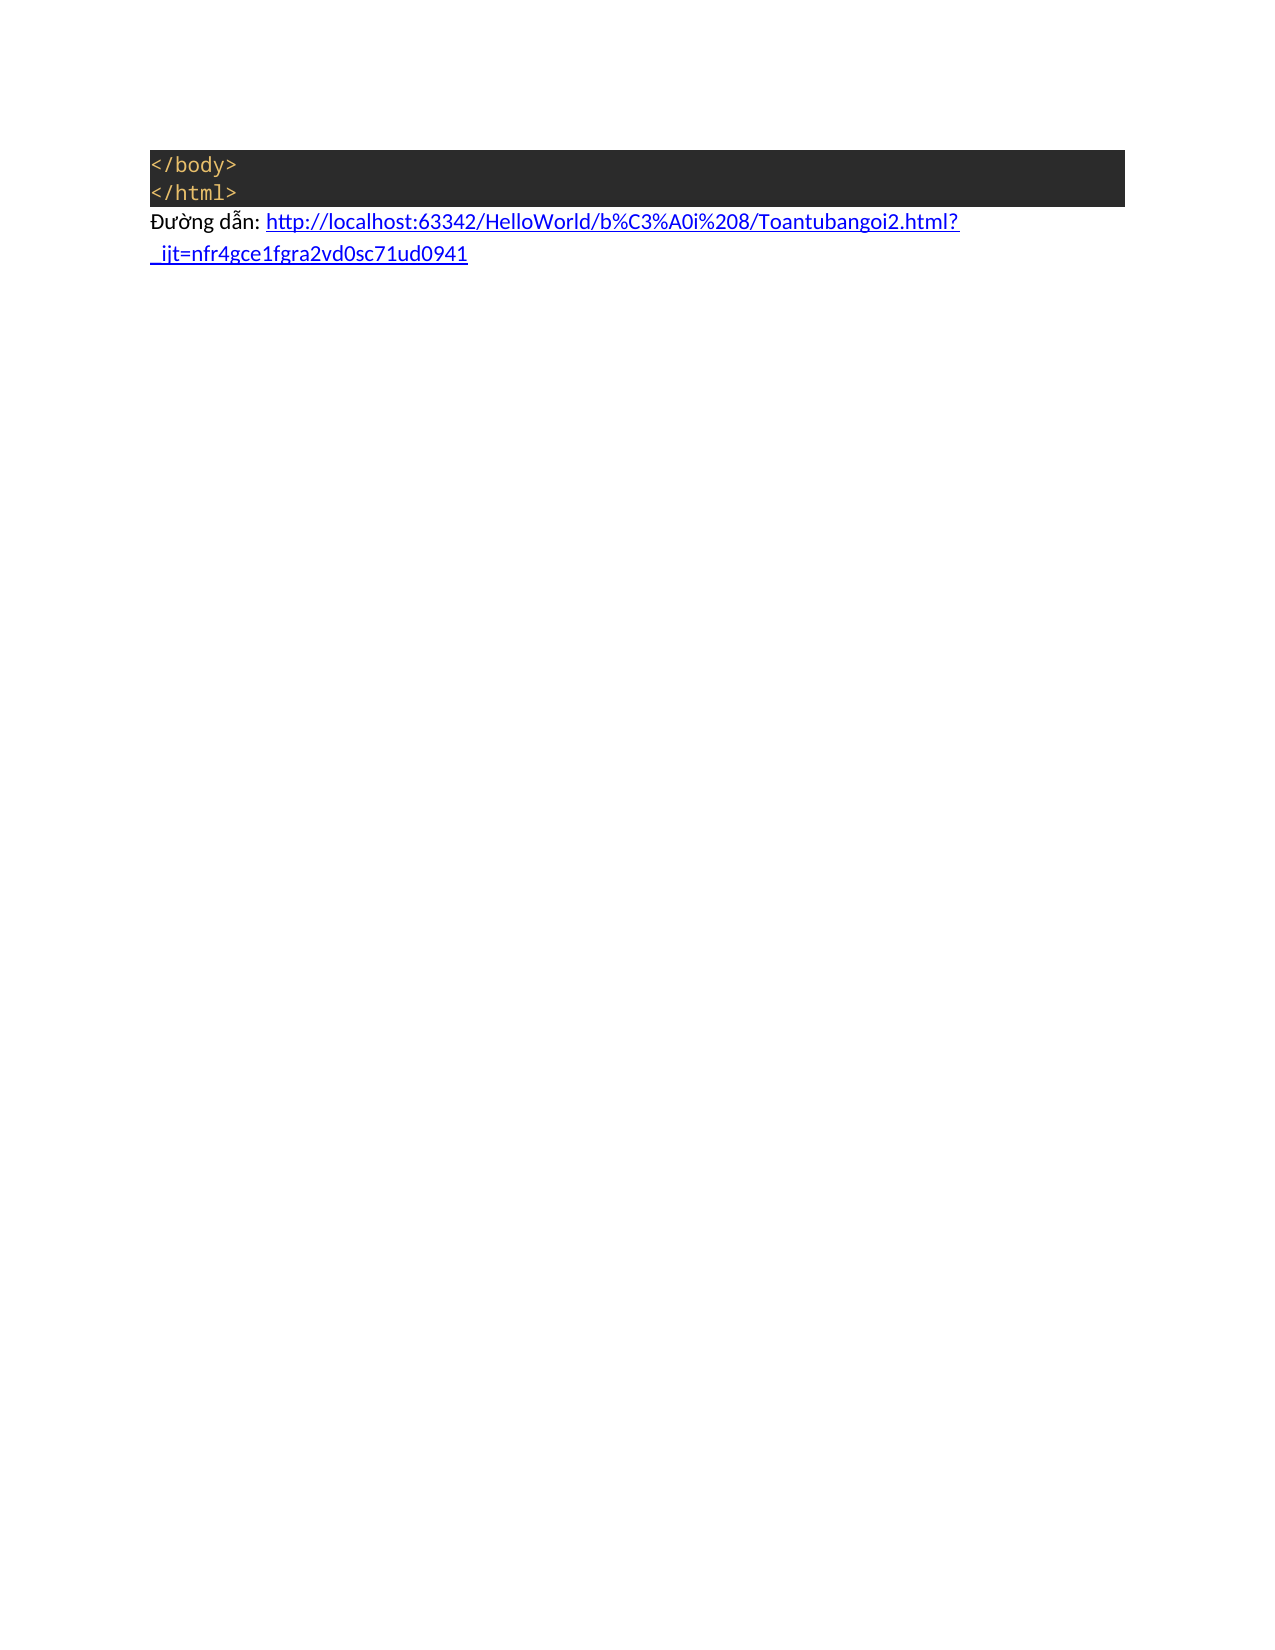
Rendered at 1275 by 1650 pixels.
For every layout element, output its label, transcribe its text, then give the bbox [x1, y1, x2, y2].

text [150, 150, 1125, 207]
text Đường dẫn: http://localhost:63342/HelloWorld/b%C3%A0i%208/Toantubangoi2.html?_ijt=nfr4gce1fgra2vd0sc71ud0941 [150, 207, 1125, 267]
